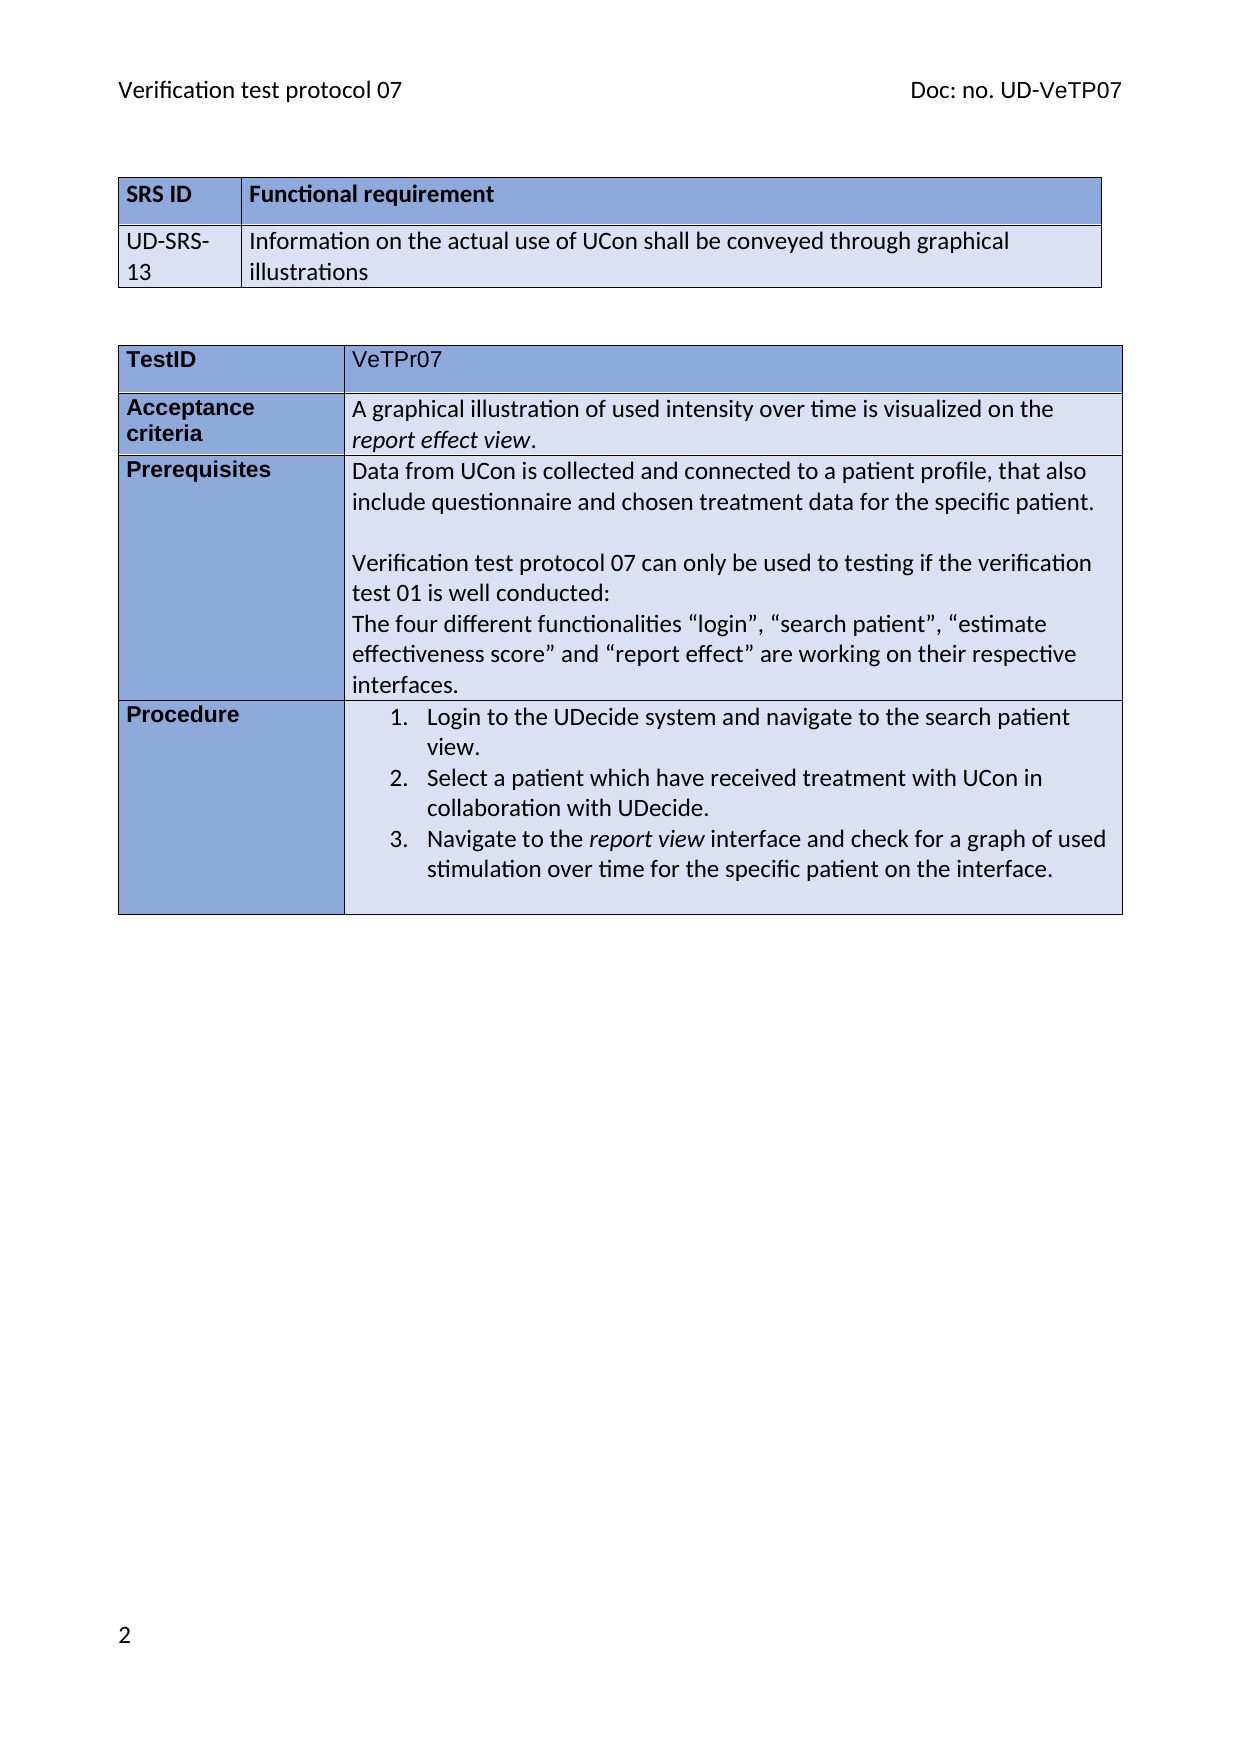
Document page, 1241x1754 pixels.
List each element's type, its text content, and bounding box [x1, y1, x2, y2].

table_cell UD-SRS-13 [119, 226, 241, 287]
table_cell A graphical illustration of used intensity over time is visualized on the report effect view. [345, 394, 1122, 454]
table_cell Information on the actual use of UCon shall be conveyed through graphical illustrations [242, 226, 1101, 287]
table_cell Login to the UDecide system and navigate to the search patient view. Select a patient which have received treatment with UCon in collaboration with UDecide. Navigate to the report view interface and check for a graph of used stimulation over time for the specific patient on the interface. [345, 701, 1122, 914]
table_cell Procedure [119, 701, 344, 914]
table_header VeTPr07 [345, 346, 1122, 392]
table_header Functional requirement [242, 178, 1101, 224]
table_header SRS ID [119, 178, 241, 224]
table_header TestID [119, 346, 344, 392]
table_cell Acceptance criteria [119, 394, 344, 454]
table_cell Data from UCon is collected and connected to a patient profile, that also include questionnaire and chosen treatment data for the specific patient. Verification test protocol 07 can only be used to testing if the verification test 01 is well conducted: The four different functionalities “login”, “search patient”, “estimate effectiveness score” and “report effect” are working on their respective interfaces. [345, 456, 1122, 700]
table_cell Prerequisites [119, 456, 344, 700]
